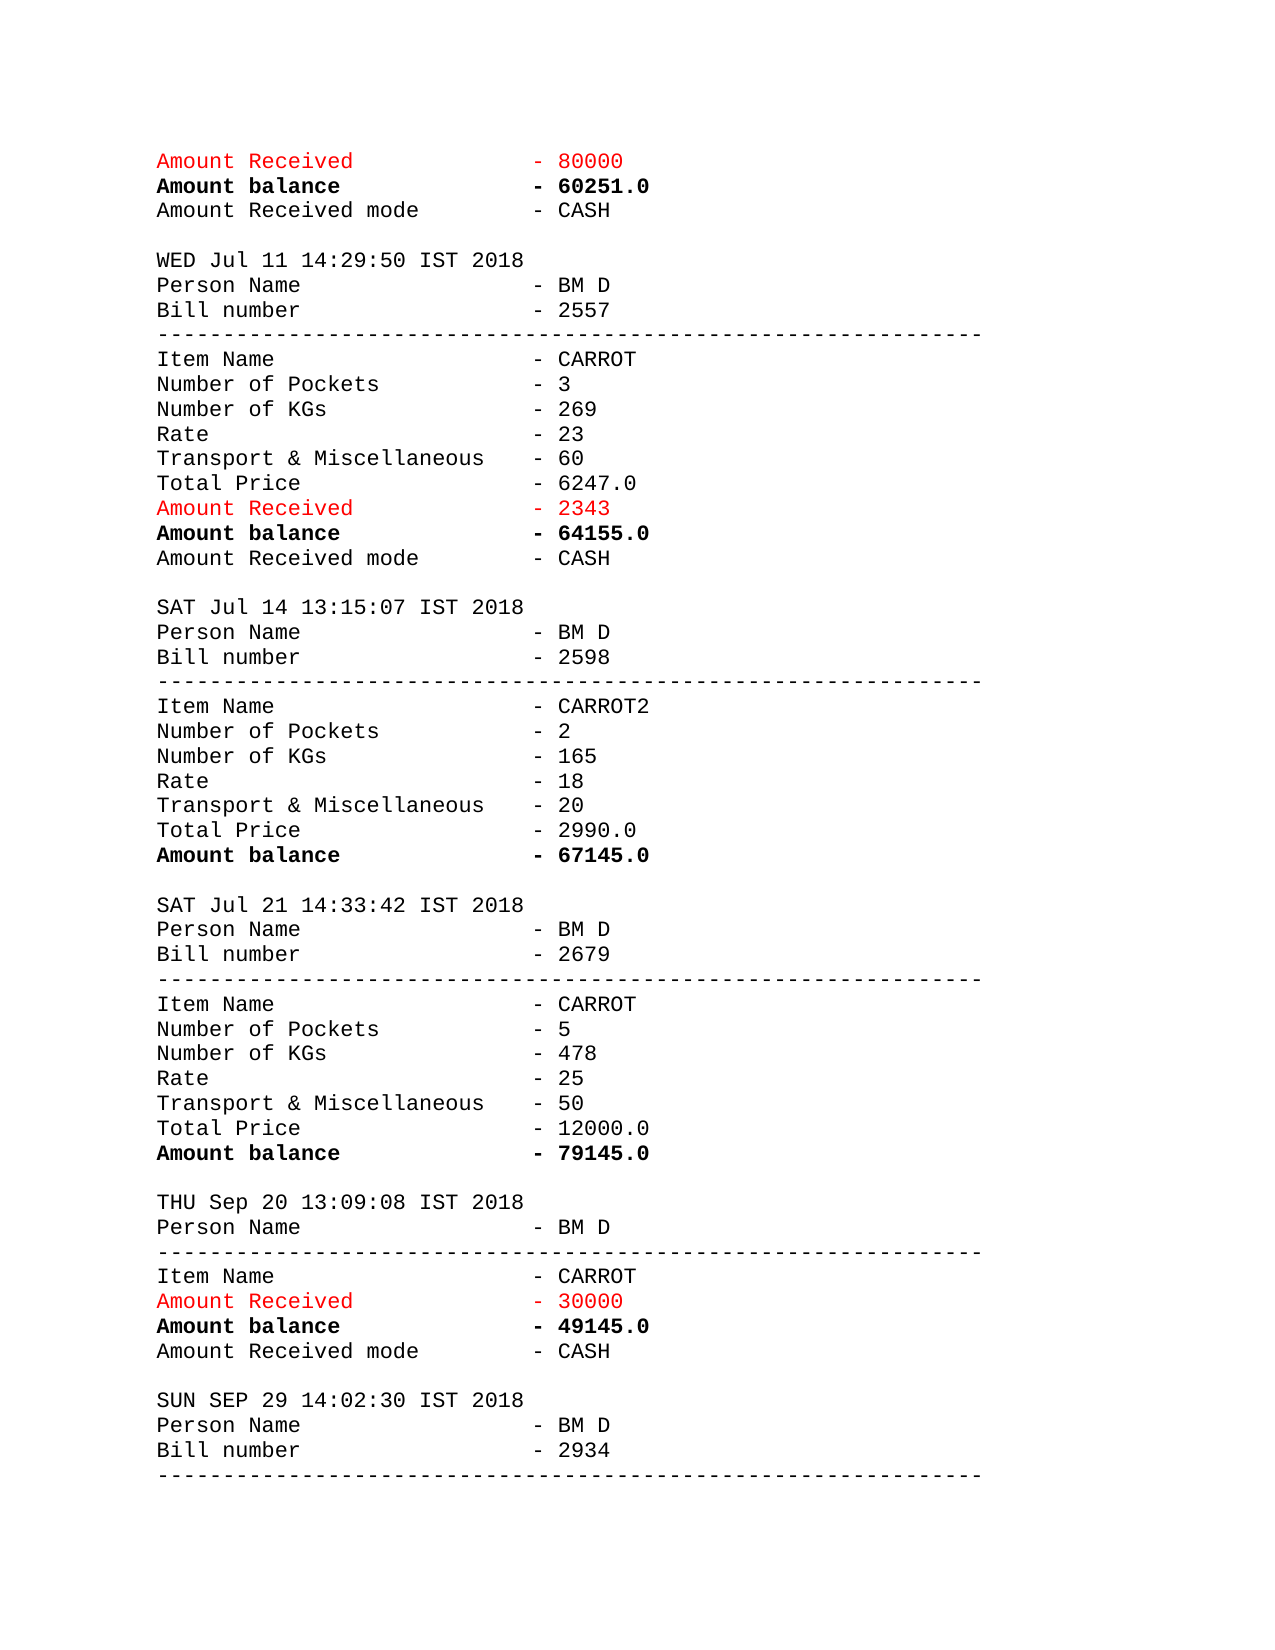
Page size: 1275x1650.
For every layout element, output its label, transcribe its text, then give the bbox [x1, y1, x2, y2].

text Amount balance - 67145.0 [156, 844, 1118, 869]
text Amount balance - 49145.0 [156, 1315, 1118, 1340]
text Number of Pockets - 5 [156, 1018, 1118, 1042]
text Rate - 18 [156, 770, 1118, 794]
text Person Name - BM D [156, 1216, 1118, 1241]
text SAT Jul 21 14:33:42 IST 2018 [156, 894, 1118, 918]
text Bill number - 2679 [156, 943, 1118, 968]
text Person Name - BM D [156, 1414, 1118, 1439]
text SUN SEP 29 14:02:30 IST 2018 [156, 1389, 1118, 1414]
text Total Price - 6247.0 [156, 472, 1118, 497]
text THU Sep 20 13:09:08 IST 2018 [156, 1191, 1118, 1216]
text Number of KGs - 478 [156, 1042, 1118, 1067]
text Rate - 25 [156, 1067, 1118, 1092]
text Transport & Miscellaneous - 20 [156, 794, 1118, 819]
text Amount balance - 60251.0 [156, 175, 1118, 199]
text Total Price - 2990.0 [156, 819, 1118, 844]
text Number of KGs - 269 [156, 398, 1118, 423]
text Amount Received - 80000 [156, 150, 1118, 175]
text Amount balance - 79145.0 [156, 1142, 1118, 1166]
text Item Name - CARROT [156, 993, 1118, 1018]
text Amount Received mode - CASH [156, 1340, 1118, 1365]
text Transport & Miscellaneous - 50 [156, 1092, 1118, 1117]
text Amount Received - 30000 [156, 1290, 1118, 1315]
text --------------------------------------------------------------- [156, 671, 1118, 695]
text Number of Pockets - 2 [156, 720, 1118, 745]
text Amount balance - 64155.0 [156, 522, 1118, 547]
text Amount Received - 2343 [156, 497, 1118, 522]
text Amount Received mode - CASH [156, 199, 1118, 224]
text Person Name - BM D [156, 918, 1118, 943]
text --------------------------------------------------------------- [156, 1464, 1118, 1489]
text --------------------------------------------------------------- [156, 968, 1118, 993]
text --------------------------------------------------------------- [156, 1241, 1118, 1266]
text Person Name - BM D [156, 621, 1118, 646]
text Item Name - CARROT [156, 1266, 1118, 1290]
text Number of KGs - 165 [156, 745, 1118, 770]
text --------------------------------------------------------------- [156, 323, 1118, 348]
text Transport & Miscellaneous - 60 [156, 447, 1118, 472]
text Total Price - 12000.0 [156, 1117, 1118, 1142]
text SAT Jul 14 13:15:07 IST 2018 [156, 596, 1118, 621]
text Bill number - 2934 [156, 1439, 1118, 1464]
text Item Name - CARROT2 [156, 695, 1118, 720]
text Bill number - 2598 [156, 646, 1118, 671]
text Rate - 23 [156, 423, 1118, 447]
text Number of Pockets - 3 [156, 373, 1118, 398]
text WED Jul 11 14:29:50 IST 2018 [156, 249, 1118, 274]
text Amount Received mode - CASH [156, 547, 1118, 571]
text Bill number - 2557 [156, 299, 1118, 323]
text Person Name - BM D [156, 274, 1118, 299]
text Item Name - CARROT [156, 348, 1118, 373]
